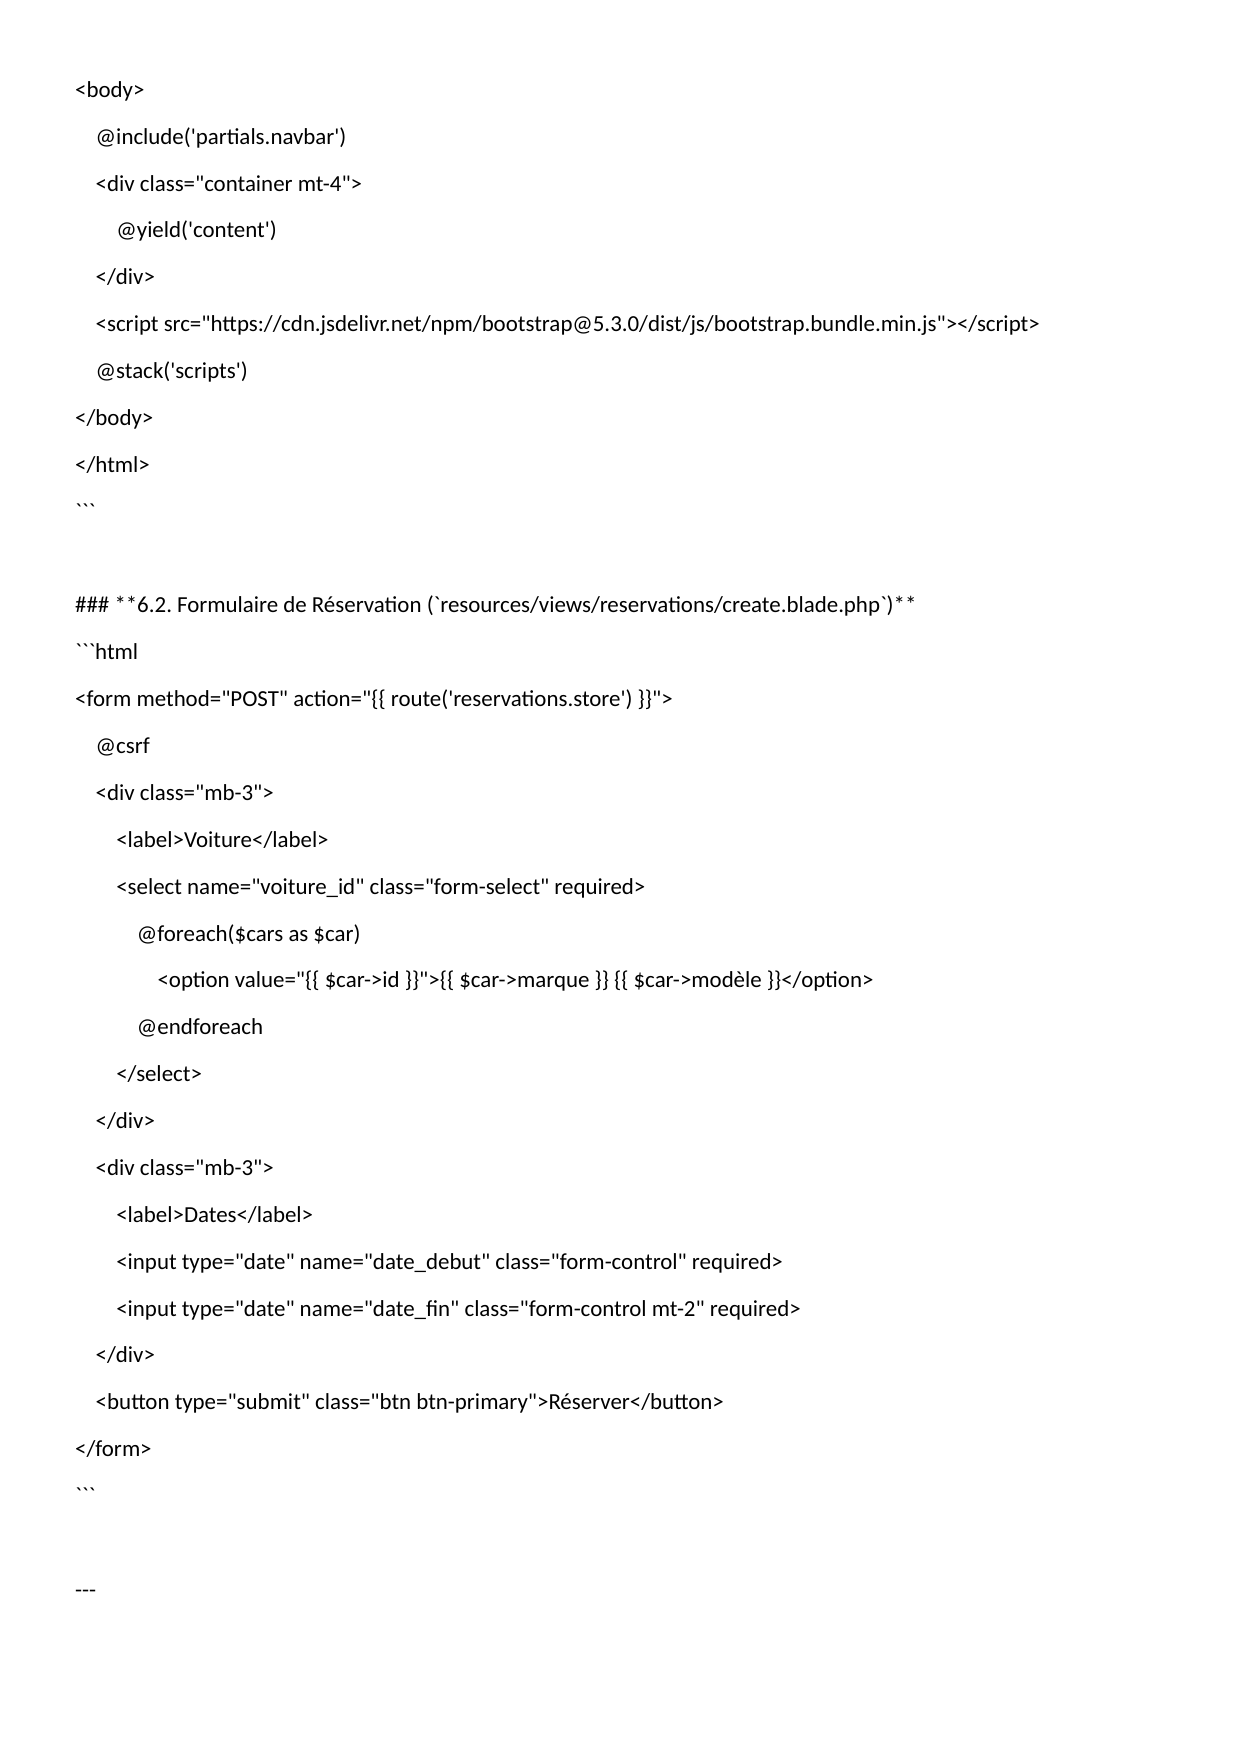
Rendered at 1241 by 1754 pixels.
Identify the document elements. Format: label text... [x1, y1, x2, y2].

text </body> [75, 403, 1165, 431]
text <option value="{{ $car->id }}">{{ $car->marque }} {{ $car->modèle }}</option> [75, 966, 1165, 994]
text ``` [75, 1481, 1165, 1509]
text ### **6.2. Formulaire de Réservation (`resources/views/reservations/create.blade.php`)** [75, 591, 1165, 619]
text <body> [75, 75, 1165, 103]
text @csrf [75, 731, 1165, 759]
text <button type="submit" class="btn btn-primary">Réserver</button> [75, 1387, 1165, 1416]
text <input type="date" name="date_debut" class="form-control" required> [75, 1247, 1165, 1275]
text @include('partials.navbar') [75, 122, 1165, 150]
text <label>Voiture</label> [75, 825, 1165, 853]
text </div> [75, 1341, 1165, 1369]
text @stack('scripts') [75, 356, 1165, 384]
text @endforeach [75, 1012, 1165, 1041]
text <select name="voiture_id" class="form-select" required> [75, 872, 1165, 900]
text <input type="date" name="date_fin" class="form-control mt-2" required> [75, 1294, 1165, 1322]
text ```html [75, 637, 1165, 666]
text <div class="mb-3"> [75, 778, 1165, 806]
text --- [75, 1575, 1165, 1603]
text </html> [75, 450, 1165, 478]
text ``` [75, 497, 1165, 525]
text <div class="container mt-4"> [75, 169, 1165, 197]
text </select> [75, 1059, 1165, 1087]
text </div> [75, 262, 1165, 291]
text <form method="POST" action="{{ route('reservations.store') }}"> [75, 684, 1165, 712]
text <label>Dates</label> [75, 1200, 1165, 1228]
text </div> [75, 1106, 1165, 1134]
text @foreach($cars as $car) [75, 919, 1165, 947]
text <script src="https://cdn.jsdelivr.net/npm/bootstrap@5.3.0/dist/js/bootstrap.bundle.min.js"></script> [75, 309, 1165, 337]
text </form> [75, 1434, 1165, 1462]
text @yield('content') [75, 216, 1165, 244]
text <div class="mb-3"> [75, 1153, 1165, 1181]
